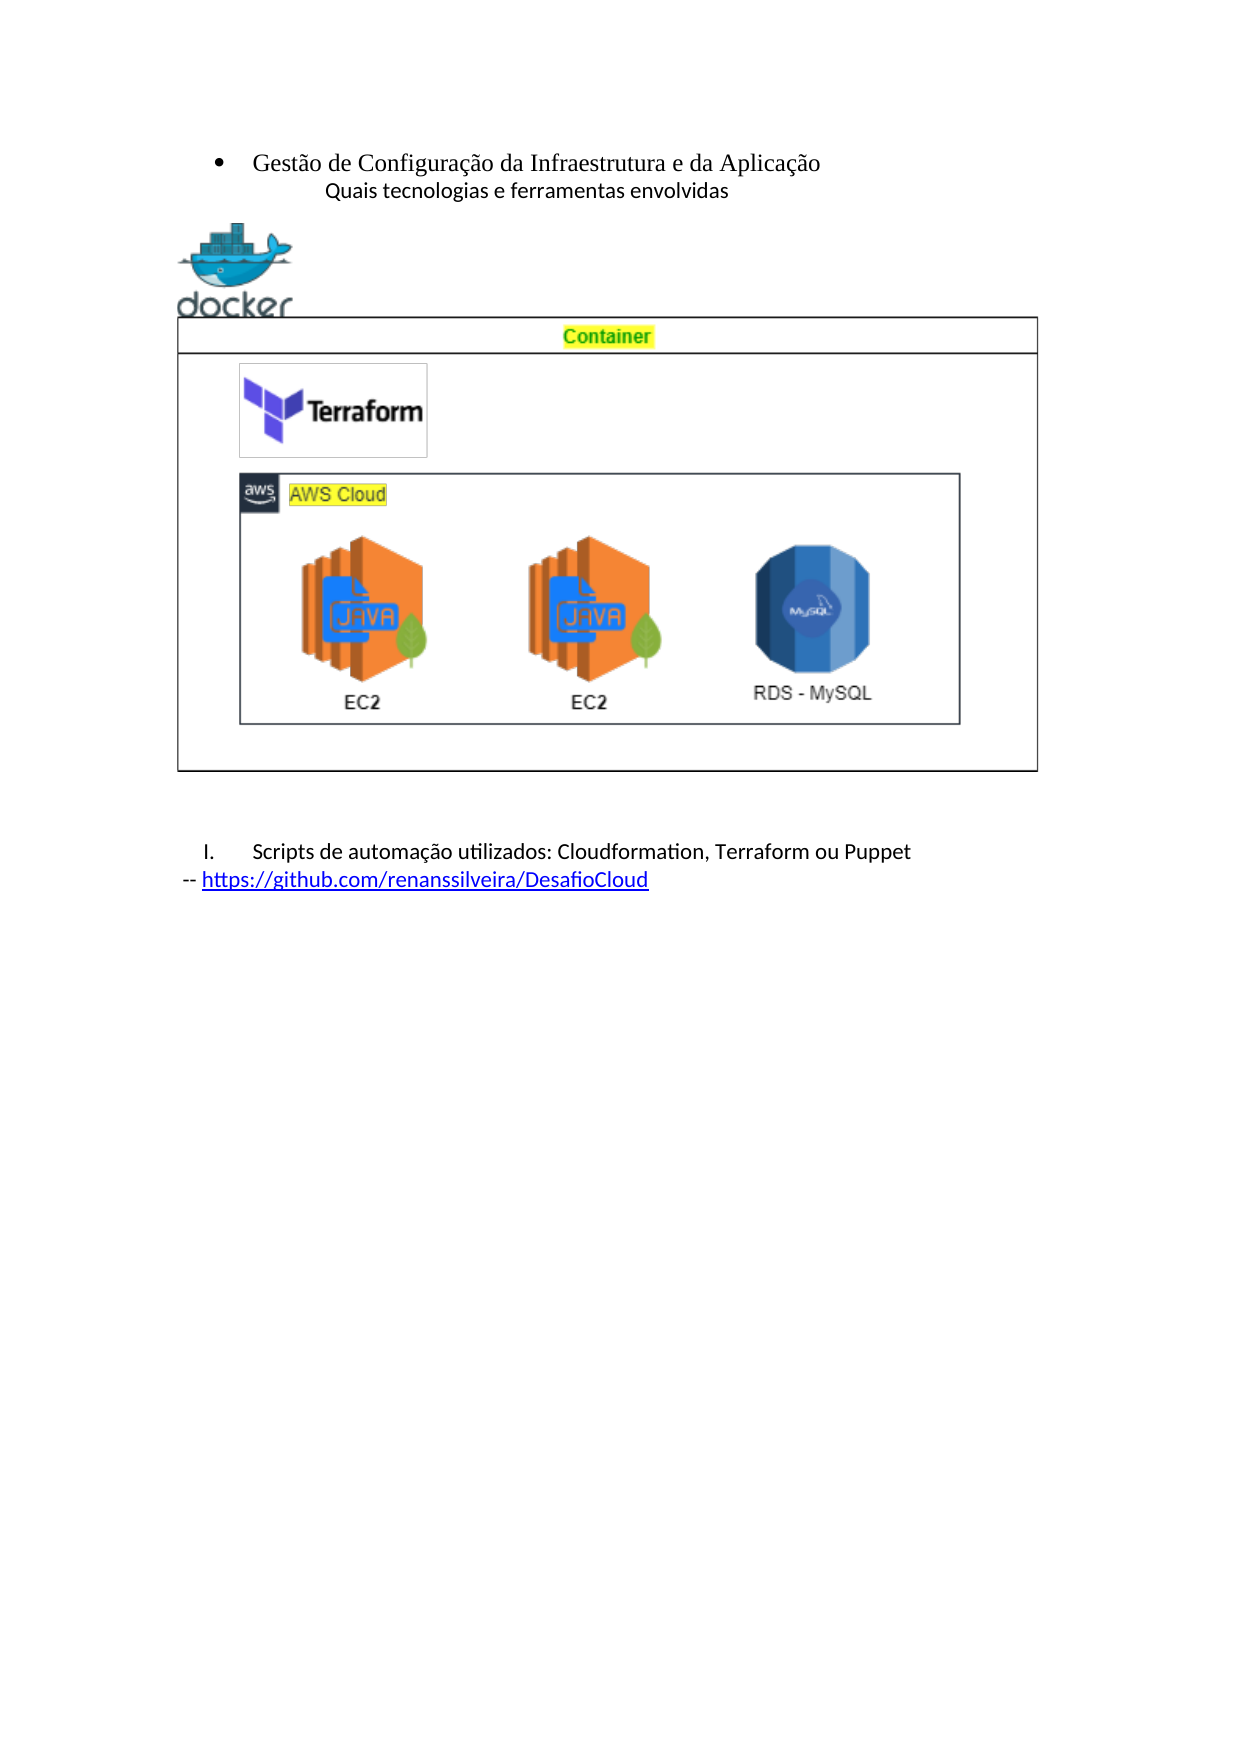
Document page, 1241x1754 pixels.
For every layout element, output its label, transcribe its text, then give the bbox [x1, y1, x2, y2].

picture [177, 223, 1039, 772]
text -- https://github.com/renanssilveira/DesafioCloud [177, 865, 1063, 893]
list Scripts de automação utilizados: Cloudformation, Terraform ou Puppet [215, 837, 1063, 865]
list Gestão de Configuração da Infraestrutura e da Aplicação [215, 148, 1063, 176]
text Quais tecnologias e ferramentas envolvidas [251, 176, 1063, 204]
